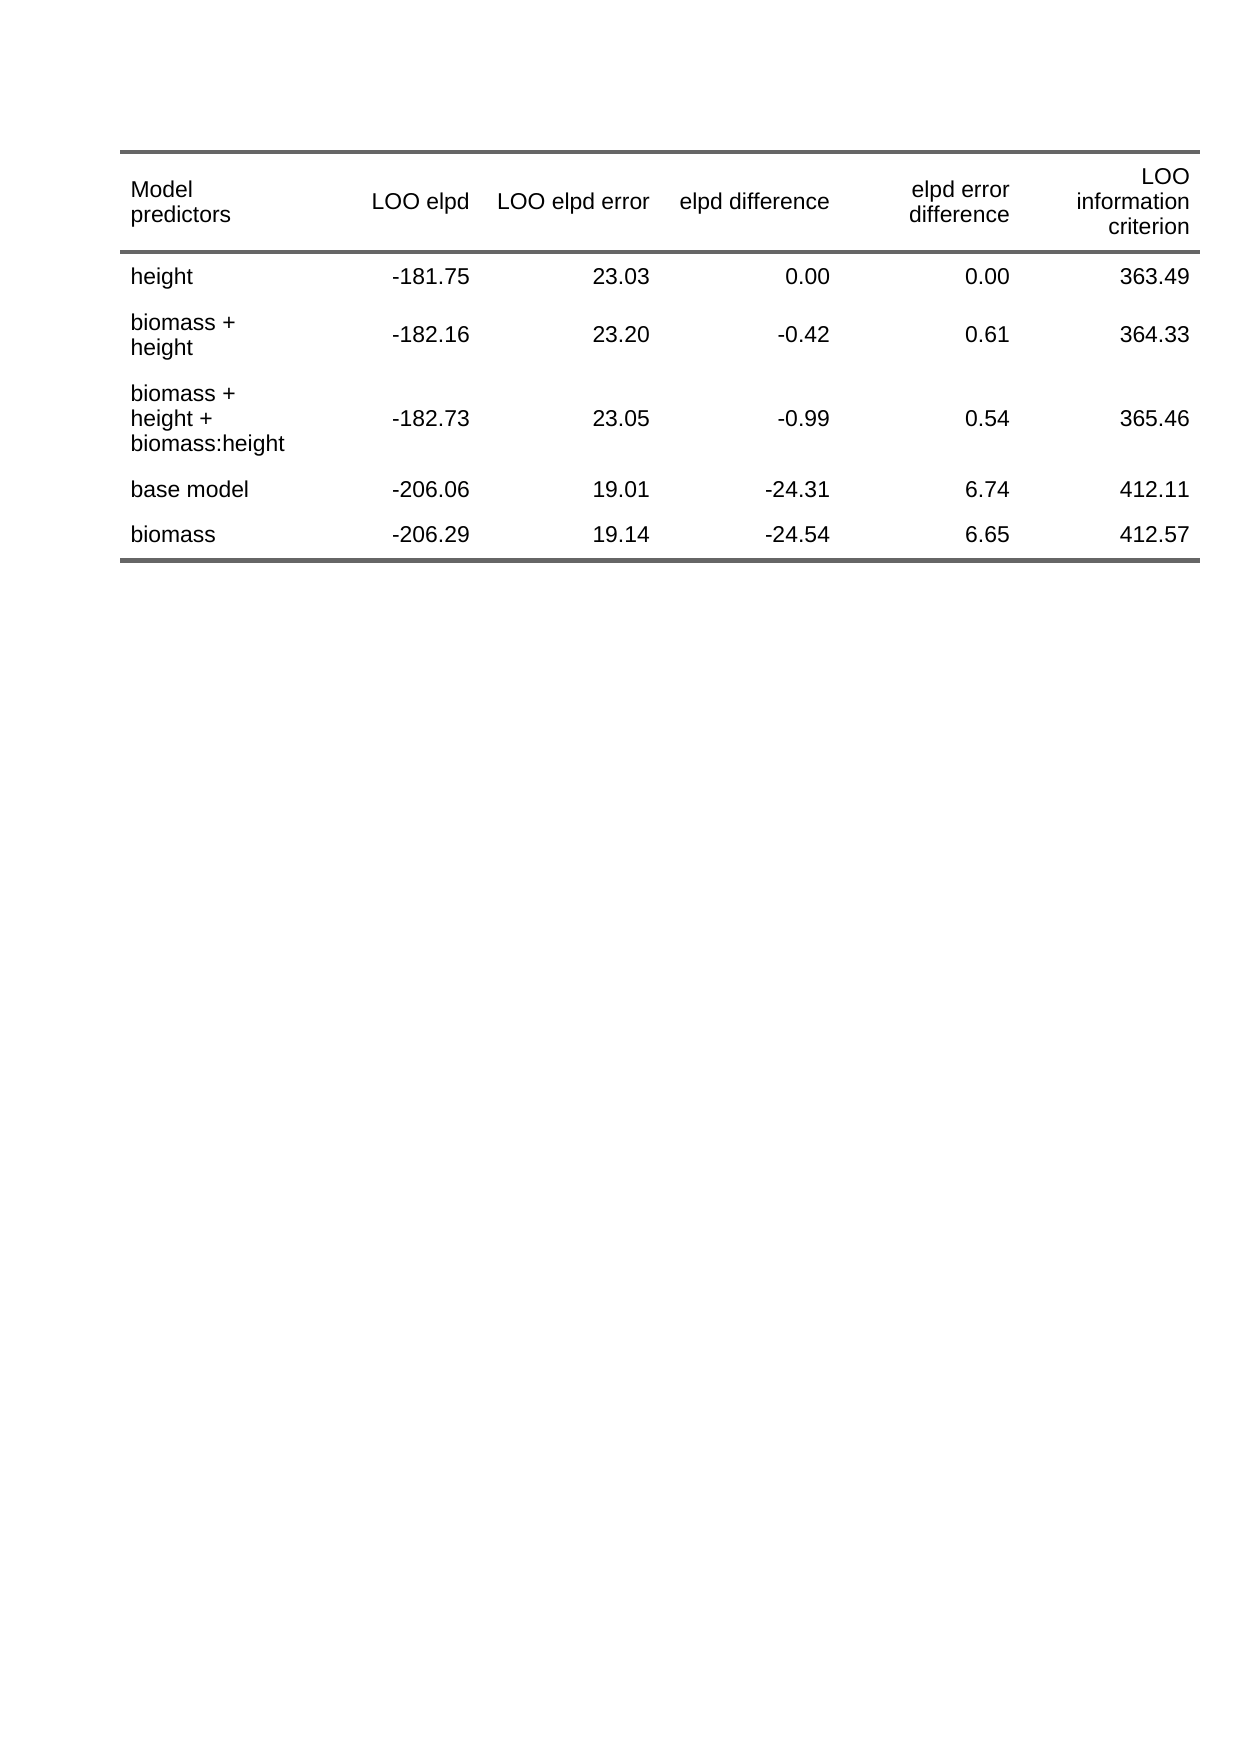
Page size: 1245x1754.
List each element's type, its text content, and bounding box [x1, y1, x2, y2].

table_cell biomass + height + biomass:height [120, 371, 300, 467]
table_header elpd error difference [840, 154, 1020, 250]
table_cell biomass + height [120, 300, 300, 371]
table_cell -206.06 [300, 467, 480, 512]
table_cell -24.54 [660, 513, 840, 558]
table_cell 23.03 [480, 254, 660, 300]
table_header LOO elpd [300, 154, 480, 250]
table_cell base model [120, 467, 300, 512]
table_cell 0.00 [840, 254, 1020, 300]
table_cell -182.73 [300, 371, 480, 467]
table_cell 412.11 [1020, 467, 1200, 512]
table_cell 23.05 [480, 371, 660, 467]
table_cell 6.65 [840, 513, 1020, 558]
table_cell -182.16 [300, 300, 480, 371]
table_cell 363.49 [1020, 254, 1200, 300]
table_cell -206.29 [300, 513, 480, 558]
table_cell -24.31 [660, 467, 840, 512]
table_cell 364.33 [1020, 300, 1200, 371]
table_cell 19.14 [480, 513, 660, 558]
table_cell 23.20 [480, 300, 660, 371]
table_cell height [120, 254, 300, 300]
table_cell 0.61 [840, 300, 1020, 371]
table_header LOO information criterion [1020, 154, 1200, 250]
table_header Model predictors [120, 154, 300, 250]
table_cell -0.99 [660, 371, 840, 467]
table_cell 0.00 [660, 254, 840, 300]
table_cell -0.42 [660, 300, 840, 371]
table_cell 365.46 [1020, 371, 1200, 467]
table_cell 19.01 [480, 467, 660, 512]
table_cell 6.74 [840, 467, 1020, 512]
table_header LOO elpd error [480, 154, 660, 250]
table_cell biomass [120, 513, 300, 558]
table_cell 412.57 [1020, 513, 1200, 558]
table_cell 0.54 [840, 371, 1020, 467]
table_cell -181.75 [300, 254, 480, 300]
table_header elpd difference [660, 154, 840, 250]
